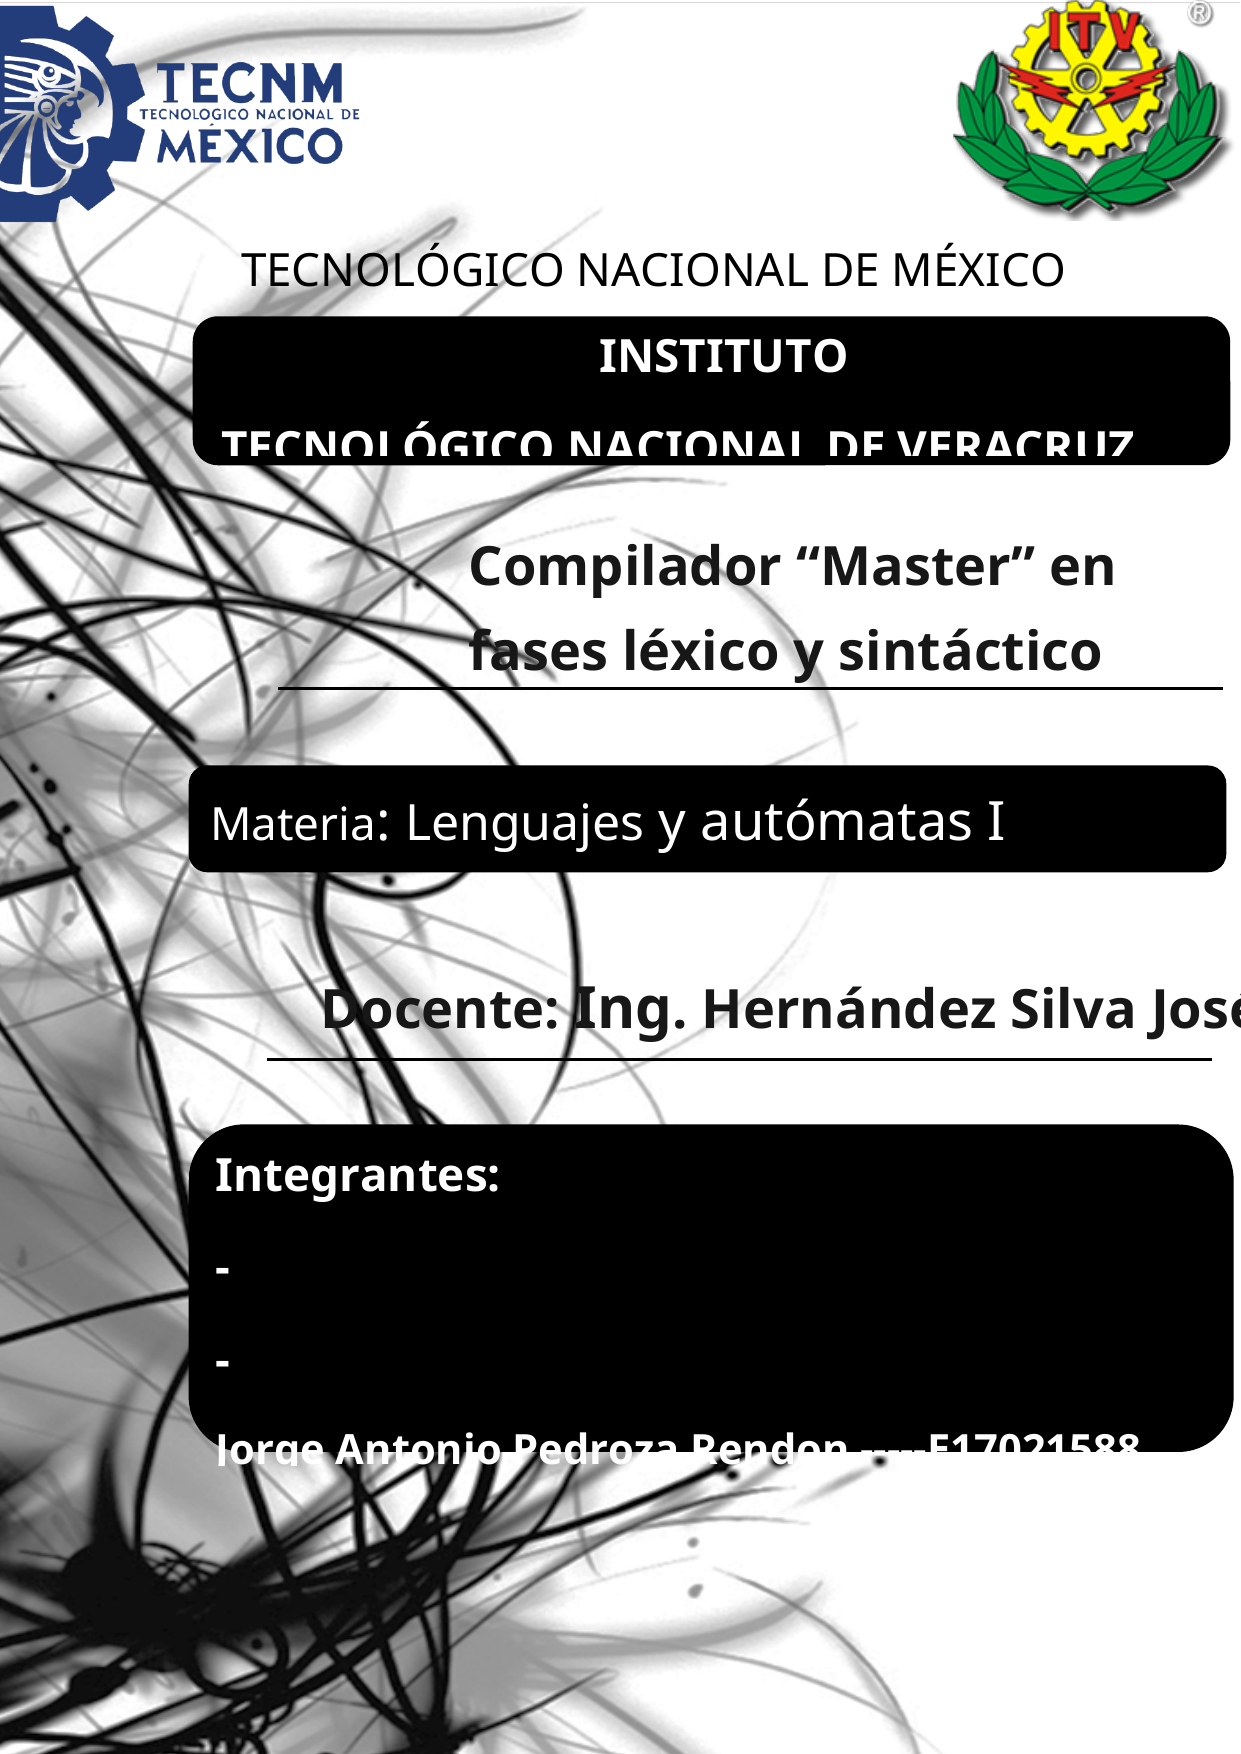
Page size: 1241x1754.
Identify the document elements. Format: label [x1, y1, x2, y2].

picture [952, 0, 1241, 221]
picture [0, 0, 366, 230]
